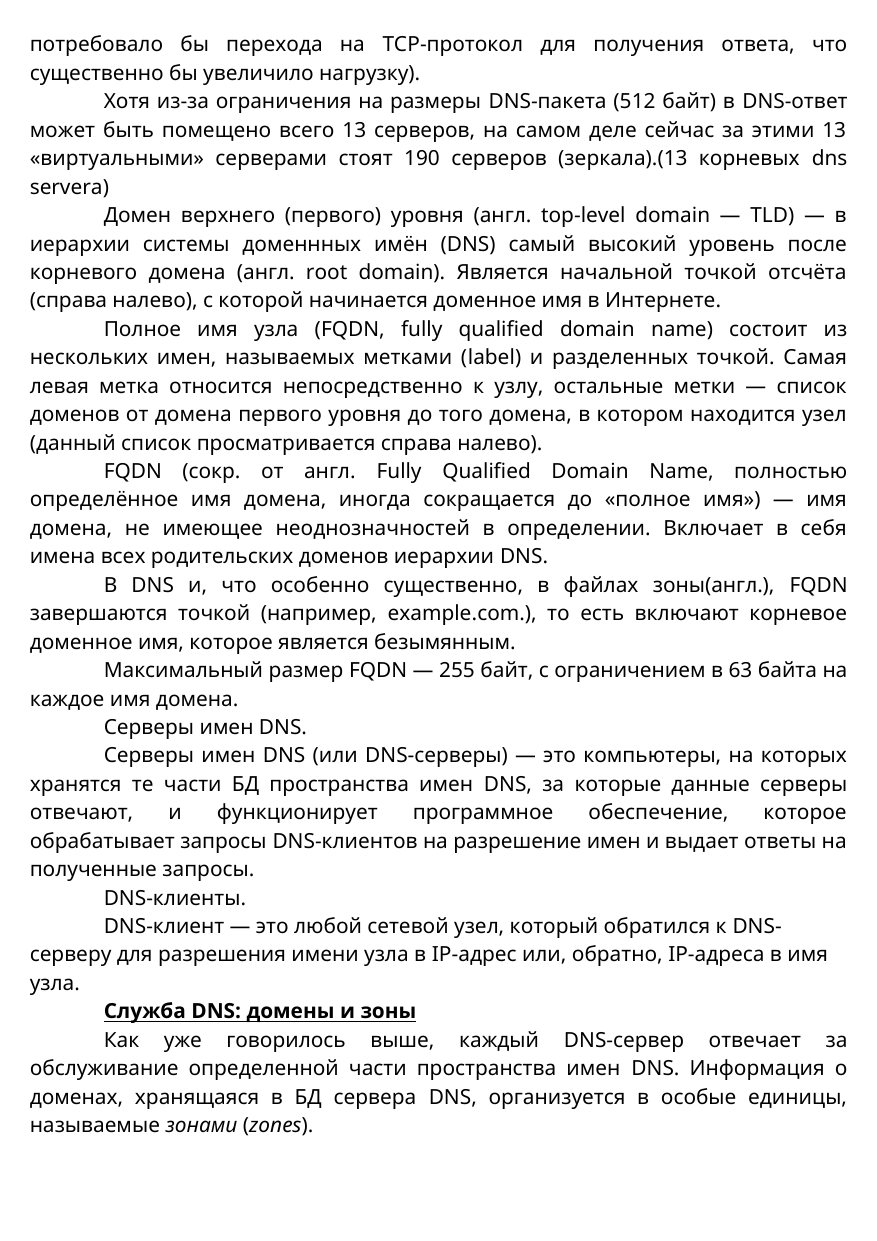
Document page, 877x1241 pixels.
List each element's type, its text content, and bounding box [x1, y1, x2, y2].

text DNS-клиенты. [29, 883, 847, 911]
text Серверы имен DNS (или DNS-серверы) — это компьютеры, на которых хранятся те части БД пространства имен DNS, за которые данные серверы отвечают, и функционирует программное обеспечение, которое обрабатывает запросы DNS-клиентов на разрешение имен и выдает ответы на полученные запросы. [29, 741, 847, 883]
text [29, 29, 847, 86]
text FQDN (сокр. от англ. Fully Qualified Domain Name, полностью определённое имя домена, иногда сокращается до «полное имя») — имя домена, не имеющее неоднозначностей в определении. Включает в себя имена всех родительских доменов иерархии DNS. [29, 456, 847, 570]
text Хотя из-за ограничения на размеры DNS-пакета (512 байт) в DNS-ответ может быть помещено всего 13 серверов, на самом деле сейчас за этими 13 «виртуальными» серверами стоят 190 серверов (зеркала).(13 корневых dns servera) [29, 86, 847, 200]
text Как уже говорилось выше, каждый DNS-сервер отвечает за обслуживание определенной части пространства имен DNS. Информация о доменах, хранящаяся в БД сервера DNS, организуется в особые единицы, называемые зонами (zones). [29, 1025, 847, 1139]
text Полное имя узла (FQDN, fully qualified domain name) состоит из нескольких имен, называемых метками (label) и разделенных точкой. Самая левая метка относится непосредственно к узлу, остальные метки — список доменов от домена первого уровня до того домена, в котором находится узел (данный список просматривается справа налево). [29, 314, 847, 456]
text Служба DNS: домены и зоны [29, 996, 847, 1025]
text В DNS и, что особенно существенно, в файлах зоны(англ.), FQDN завершаются точкой (например, example.com.), то есть включают корневое доменное имя, которое является безымянным. [29, 570, 847, 655]
text Домен верхнего (первого) уровня (англ. top-level domain — TLD) — в иерархии системы доменнных имён (DNS) самый высокий уровень после корневого домена (англ. root domain). Является начальной точкой отсчёта (справа налево), с которой начинается доменное имя в Интернете. [29, 200, 847, 314]
text DNS-клиент — это любой сетевой узел, который обратился к DNS-серверу для разрешения имени узла в IP-адрес или, обратно, IP-адреса в имя узла. [29, 911, 847, 996]
text Максимальный размер FQDN — 255 байт, с ограничением в 63 байта на каждое имя домена. [29, 655, 847, 712]
text Серверы имен DNS. [29, 712, 847, 741]
